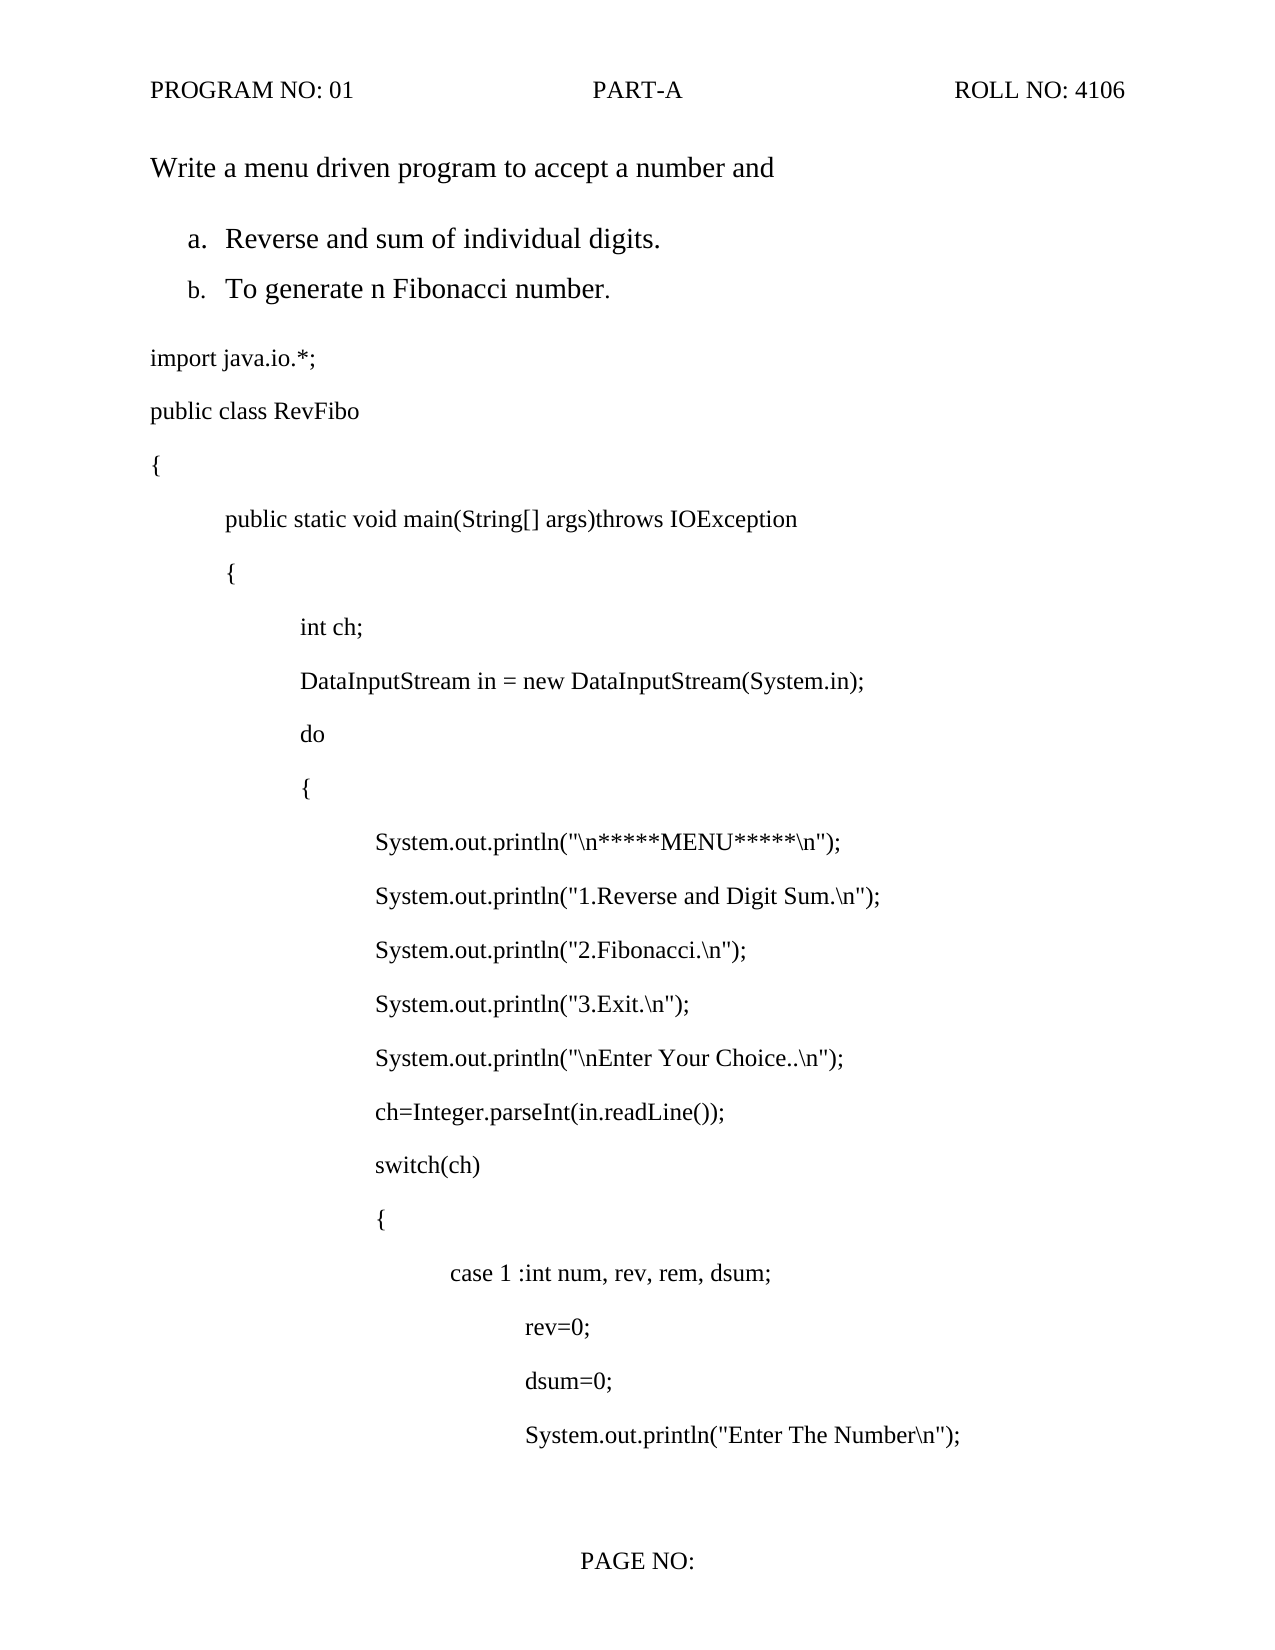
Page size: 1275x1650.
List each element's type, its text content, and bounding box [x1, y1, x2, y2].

text dsum=0; [150, 1366, 1125, 1394]
text System.out.println("Enter The Number\n"); [150, 1420, 1125, 1448]
text do [150, 719, 1125, 748]
text System.out.println("\n*****MENU*****\n"); [150, 827, 1125, 856]
text { [150, 773, 1125, 802]
text DataInputStream in = new DataInputStream(System.in); [150, 666, 1125, 694]
text rev=0; [150, 1312, 1125, 1341]
text Write a menu driven program to accept a number and [150, 150, 1125, 183]
text ch=Integer.parseInt(in.readLine()); [150, 1097, 1125, 1125]
text System.out.println("\nEnter Your Choice..\n"); [150, 1043, 1125, 1071]
text System.out.println("3.Exit.\n"); [150, 989, 1125, 1018]
text public static void main(String[] args)throws IOException [150, 504, 1125, 533]
list To generate n Fibonacci number. [187, 271, 1125, 305]
text int ch; [150, 612, 1125, 641]
text System.out.println("1.Reverse and Digit Sum.\n"); [150, 881, 1125, 910]
text { [150, 450, 1125, 479]
text case 1 :int num, rev, rem, dsum; [150, 1258, 1125, 1287]
text public class RevFibo [150, 396, 1125, 425]
list Reverse and sum of individual digits. [187, 221, 1125, 255]
text System.out.println("2.Fibonacci.\n"); [150, 935, 1125, 964]
text { [150, 1204, 1125, 1233]
text switch(ch) [150, 1150, 1125, 1179]
text { [150, 558, 1125, 587]
text import java.io.*; [150, 343, 1125, 371]
